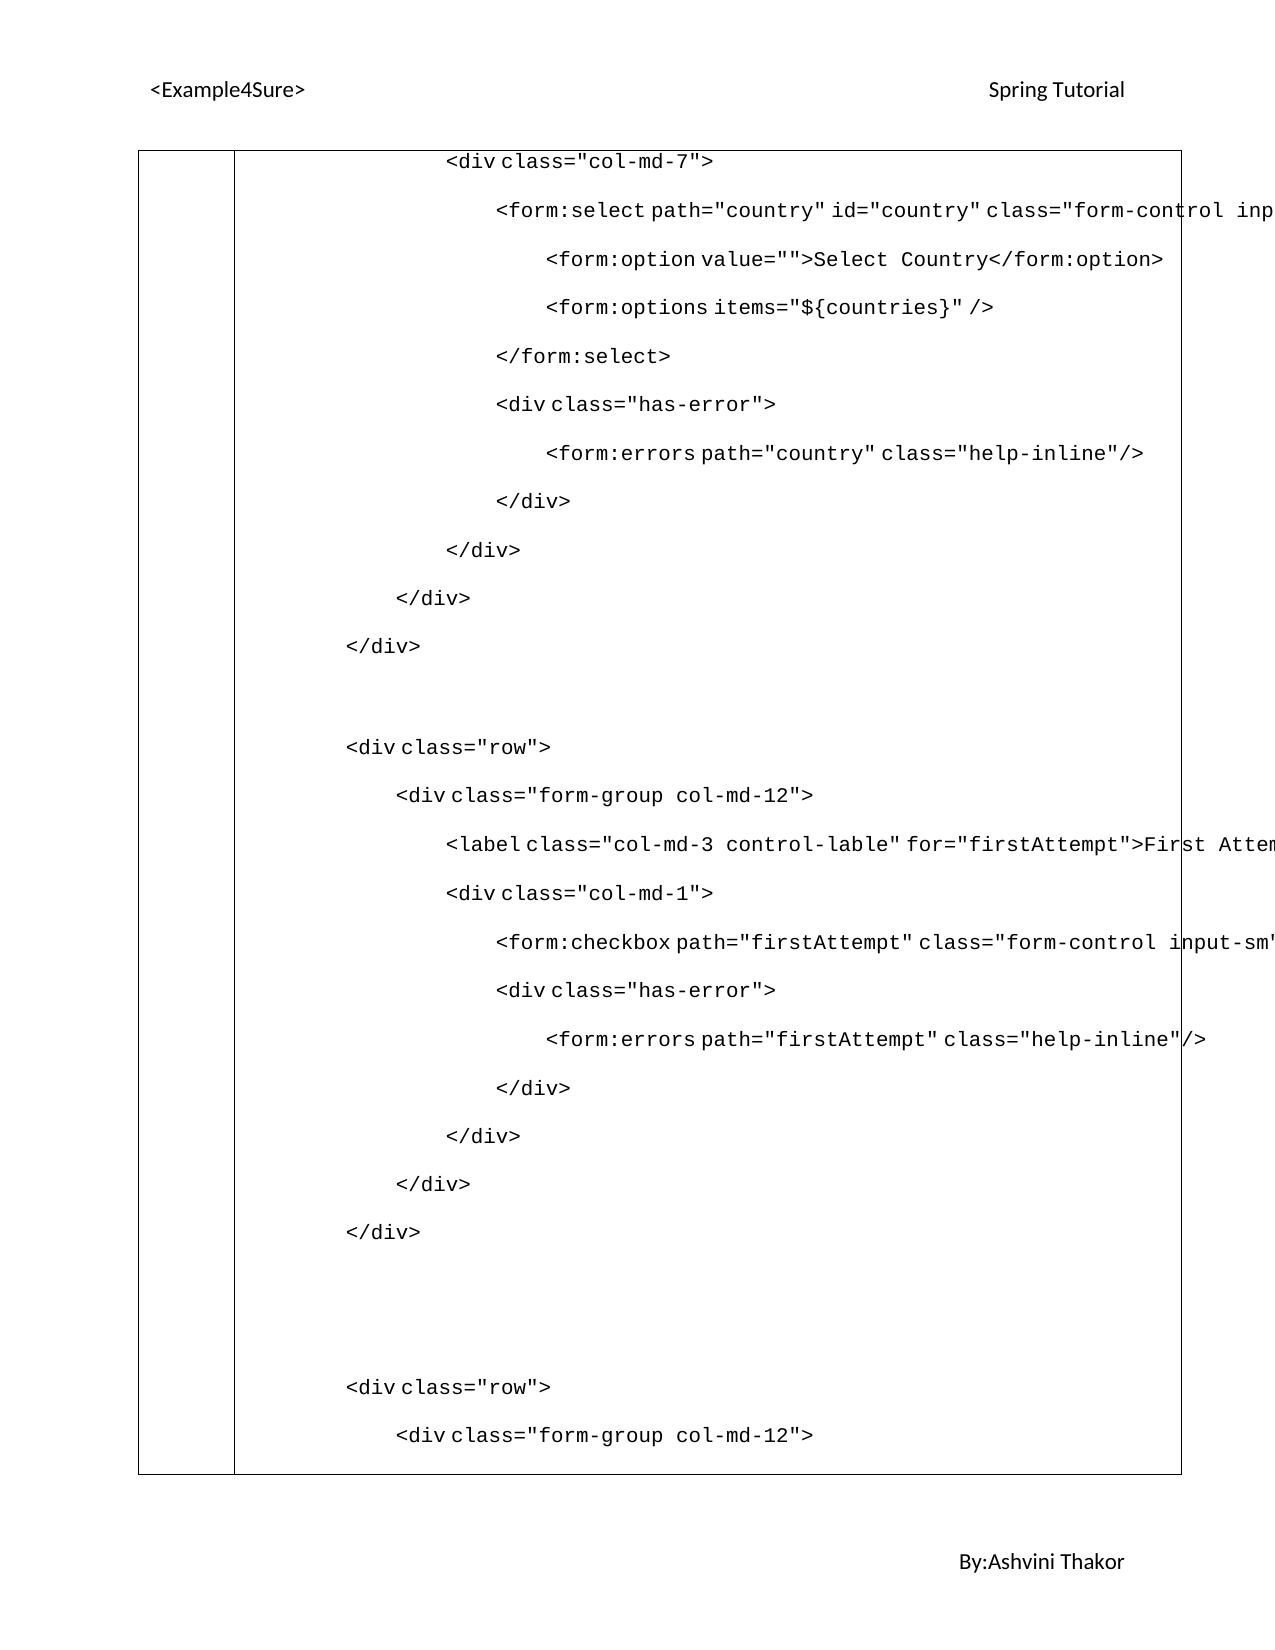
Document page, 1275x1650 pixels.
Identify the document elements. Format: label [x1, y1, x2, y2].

table_cell [139, 151, 234, 1474]
table_cell [235, 151, 1181, 1474]
